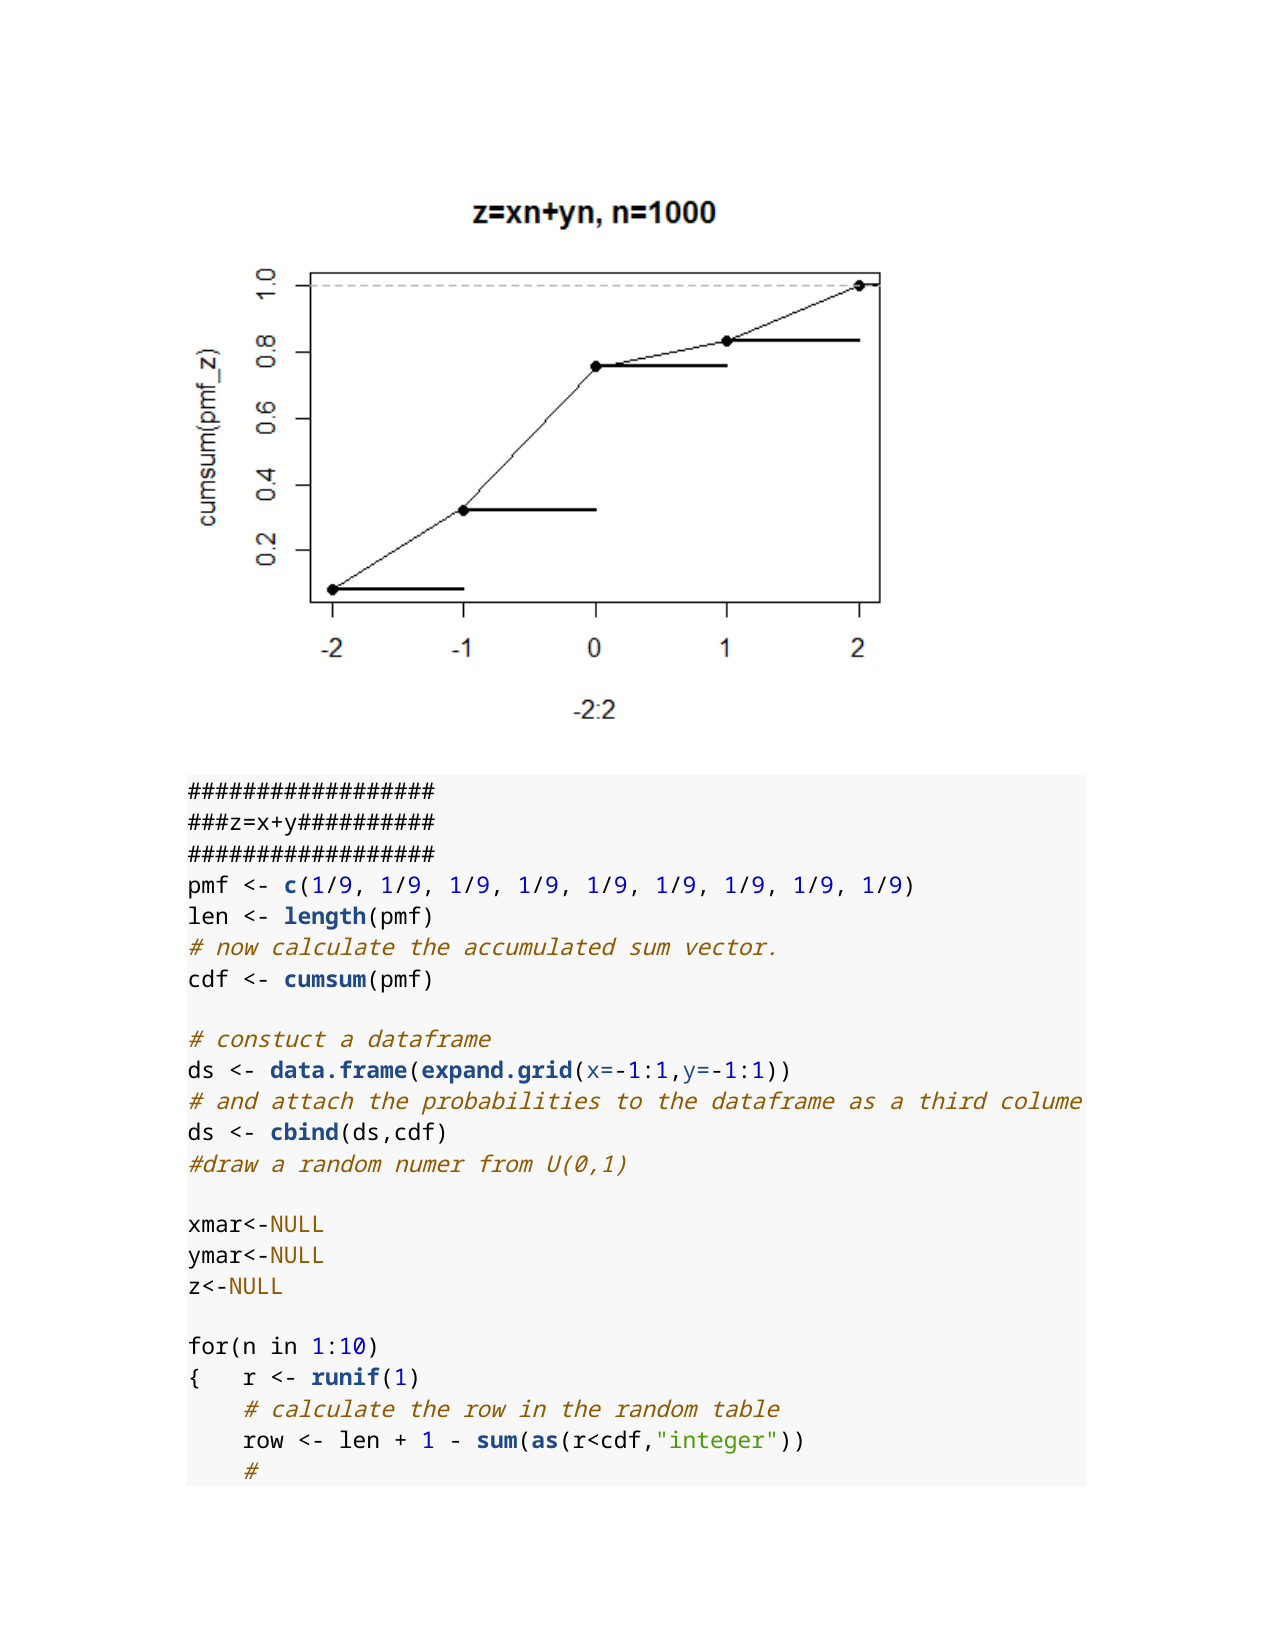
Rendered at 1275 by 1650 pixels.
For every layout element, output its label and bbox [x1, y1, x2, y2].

picture [187, 150, 944, 757]
text [187, 775, 1087, 1486]
